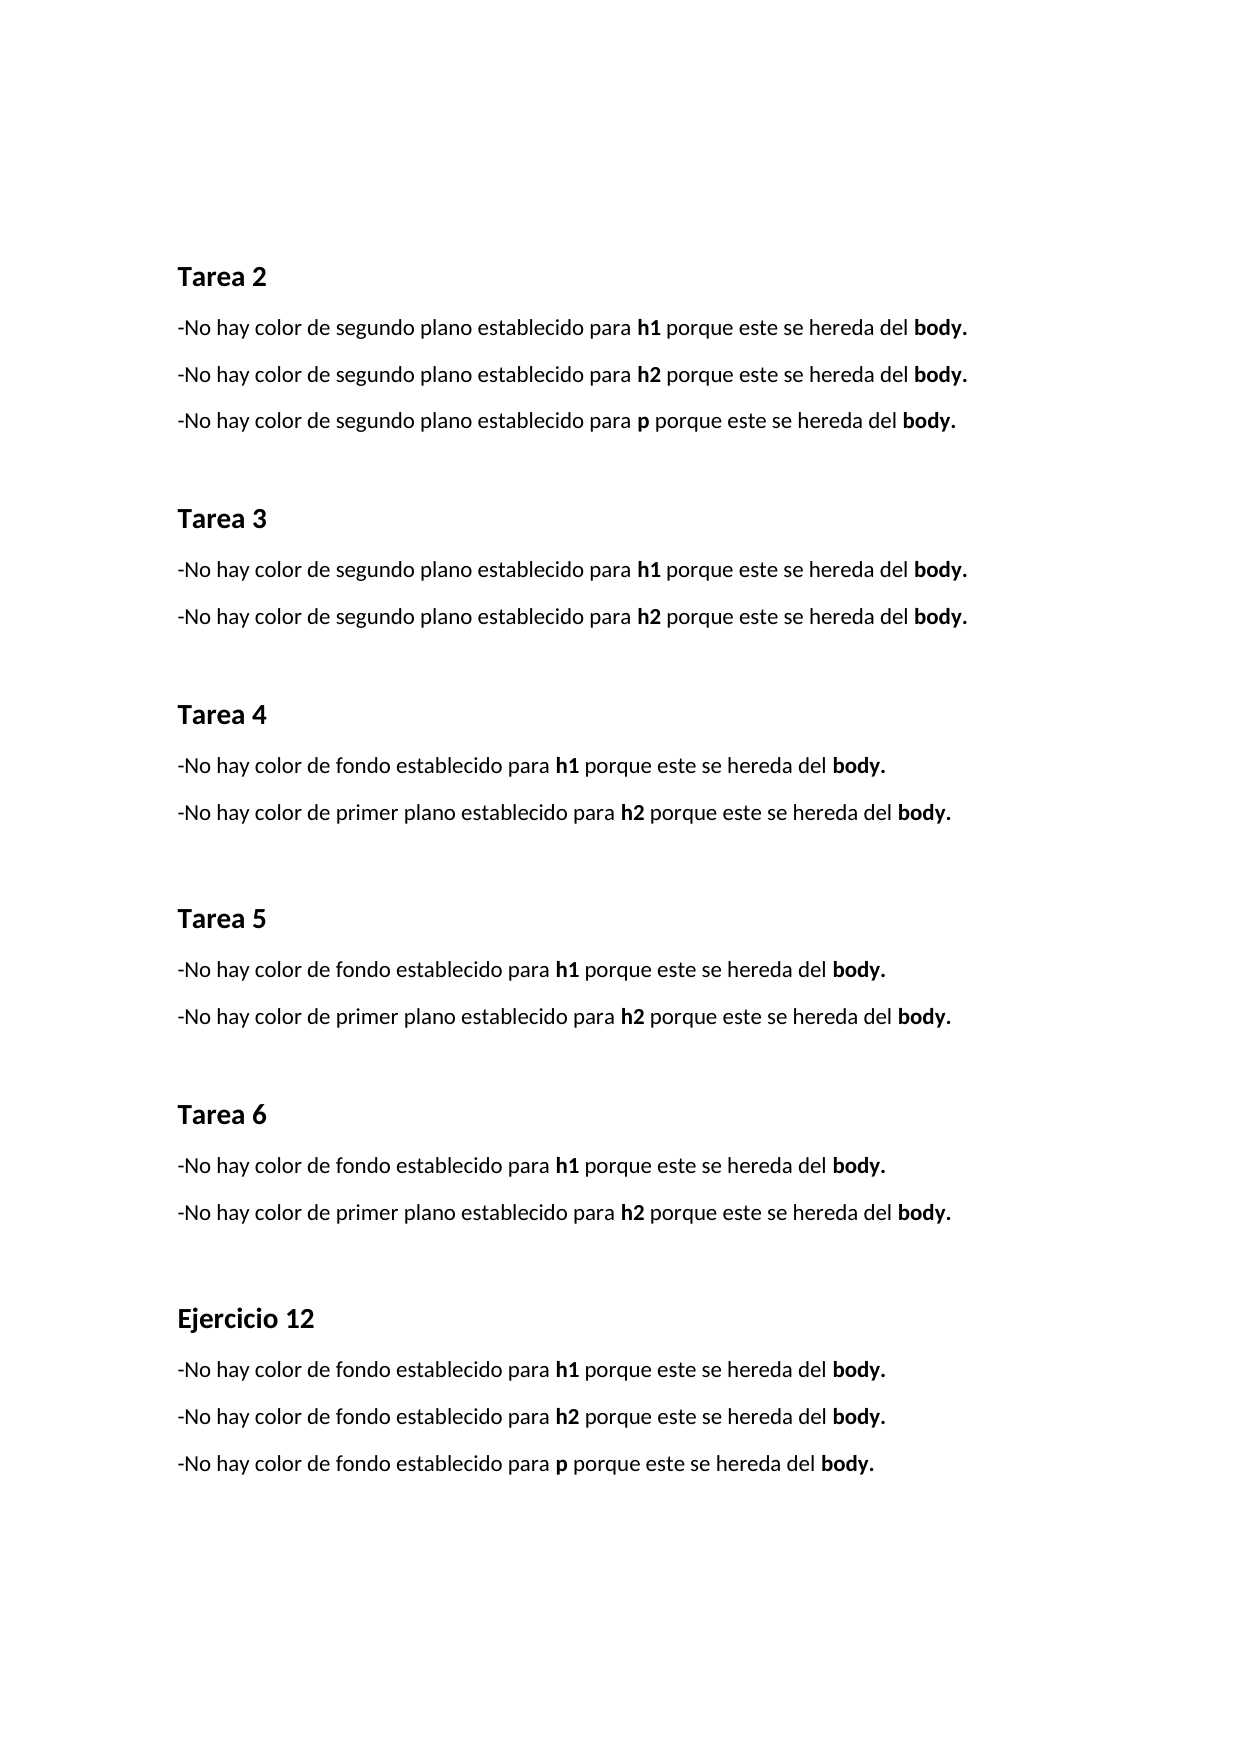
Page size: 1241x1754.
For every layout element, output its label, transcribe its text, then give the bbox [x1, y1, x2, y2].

text -No hay color de primer plano establecido para h2 porque este se hereda del body. [177, 798, 1063, 826]
text -No hay color de fondo establecido para h1 porque este se hereda del body. [177, 955, 1063, 983]
text -No hay color de segundo plano establecido para h2 porque este se hereda del body. [177, 602, 1063, 630]
text Tarea 6 [177, 1096, 1063, 1131]
text -No hay color de segundo plano establecido para h1 porque este se hereda del body. [177, 313, 1063, 341]
text -No hay color de fondo establecido para h1 porque este se hereda del body. [177, 751, 1063, 779]
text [177, 1449, 1063, 1477]
text -No hay color de fondo establecido para h1 porque este se hereda del body. [177, 1151, 1063, 1179]
text -No hay color de fondo establecido para h2 porque este se hereda del body. [177, 1402, 1063, 1430]
text -No hay color de primer plano establecido para h2 porque este se hereda del body. [177, 1002, 1063, 1030]
text -No hay color de primer plano establecido para h2 porque este se hereda del body. [177, 1198, 1063, 1226]
text -No hay color de segundo plano establecido para h1 porque este se hereda del body. [177, 556, 1063, 583]
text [177, 1355, 1063, 1383]
text Tarea 4 [177, 696, 1063, 732]
text Tarea 3 [177, 500, 1063, 536]
text -No hay color de segundo plano establecido para h2 porque este se hereda del body. [177, 360, 1063, 388]
text -No hay color de segundo plano establecido para p porque este se hereda del body. [177, 407, 1063, 435]
text Tarea 2 [177, 258, 1063, 293]
text Ejercicio 12 [177, 1300, 1063, 1335]
text Tarea 5 [177, 900, 1063, 936]
